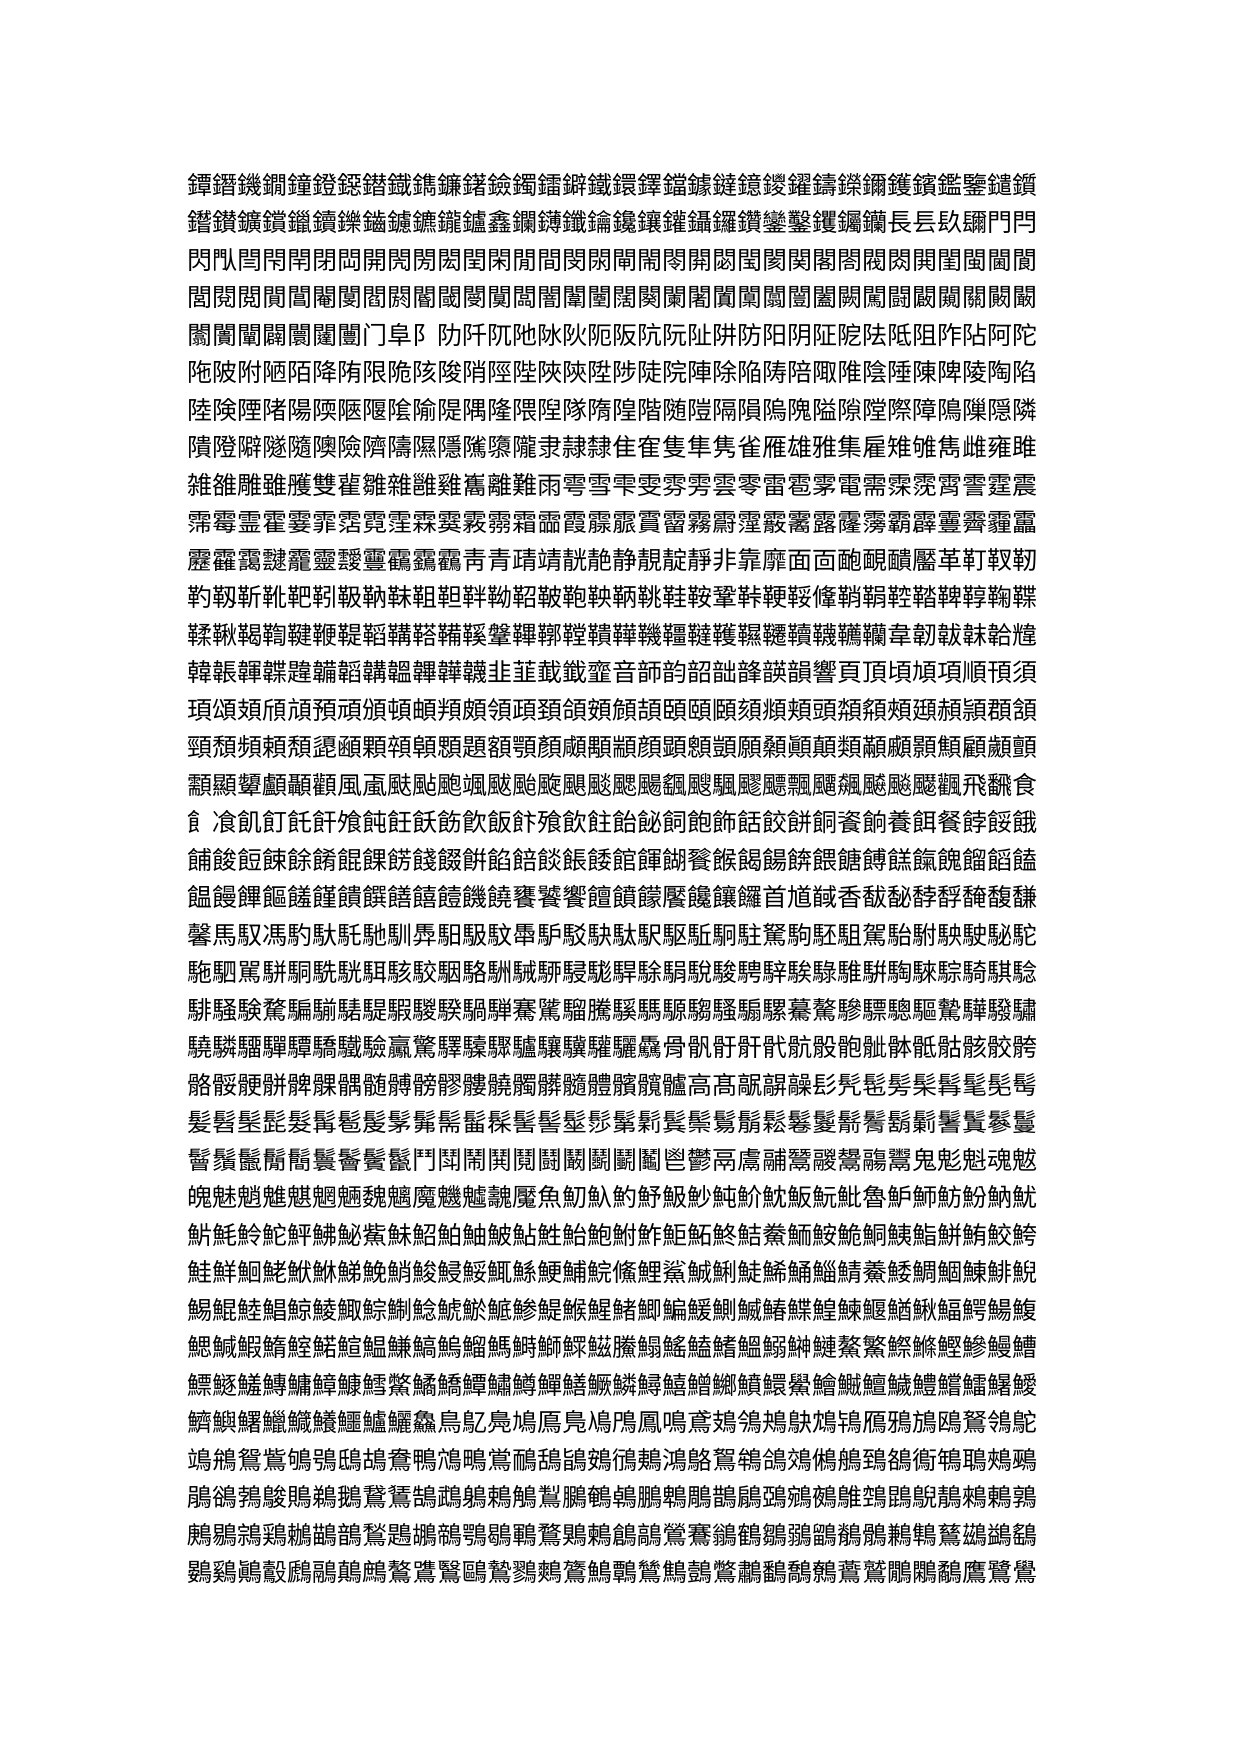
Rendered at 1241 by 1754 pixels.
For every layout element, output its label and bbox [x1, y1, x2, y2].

text [187, 164, 1053, 1589]
